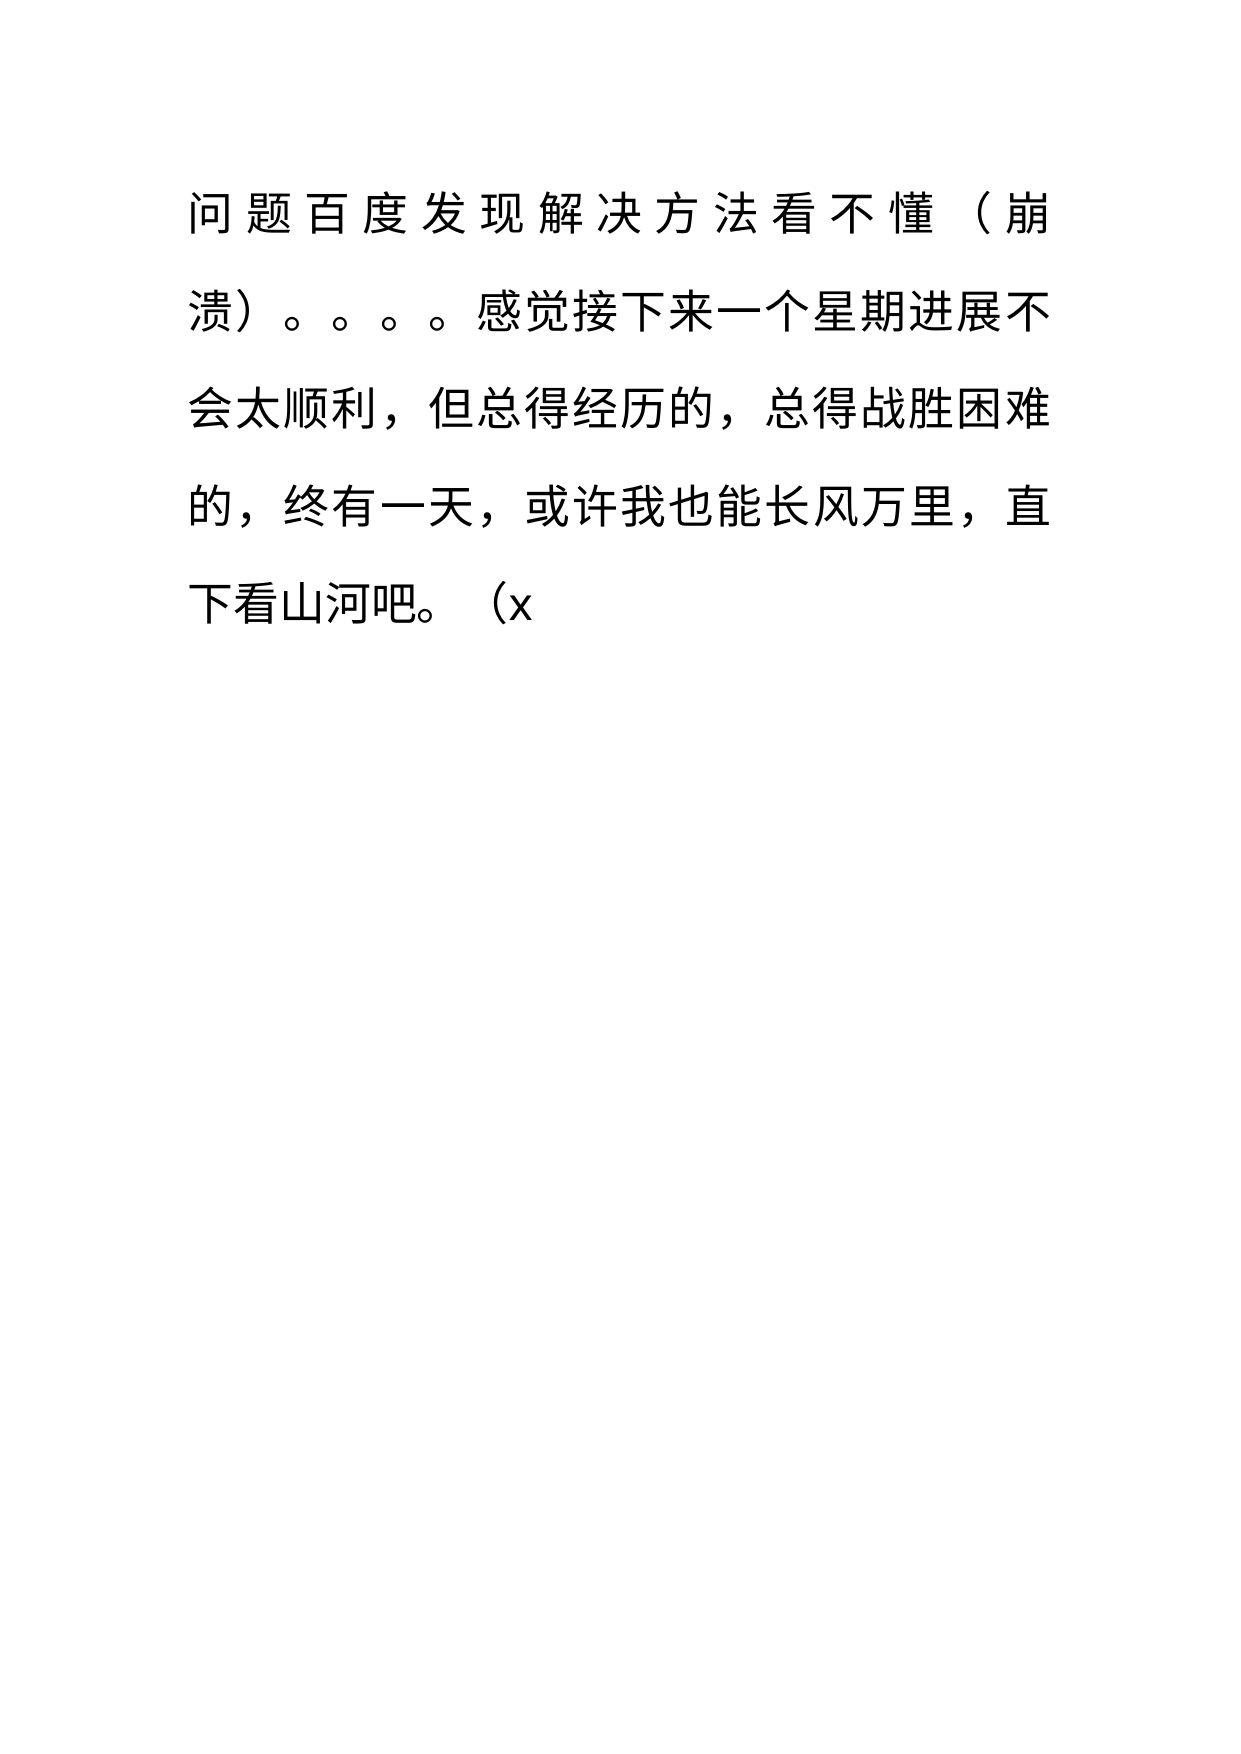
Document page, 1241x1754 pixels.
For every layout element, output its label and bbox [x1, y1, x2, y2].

text [187, 162, 1053, 649]
